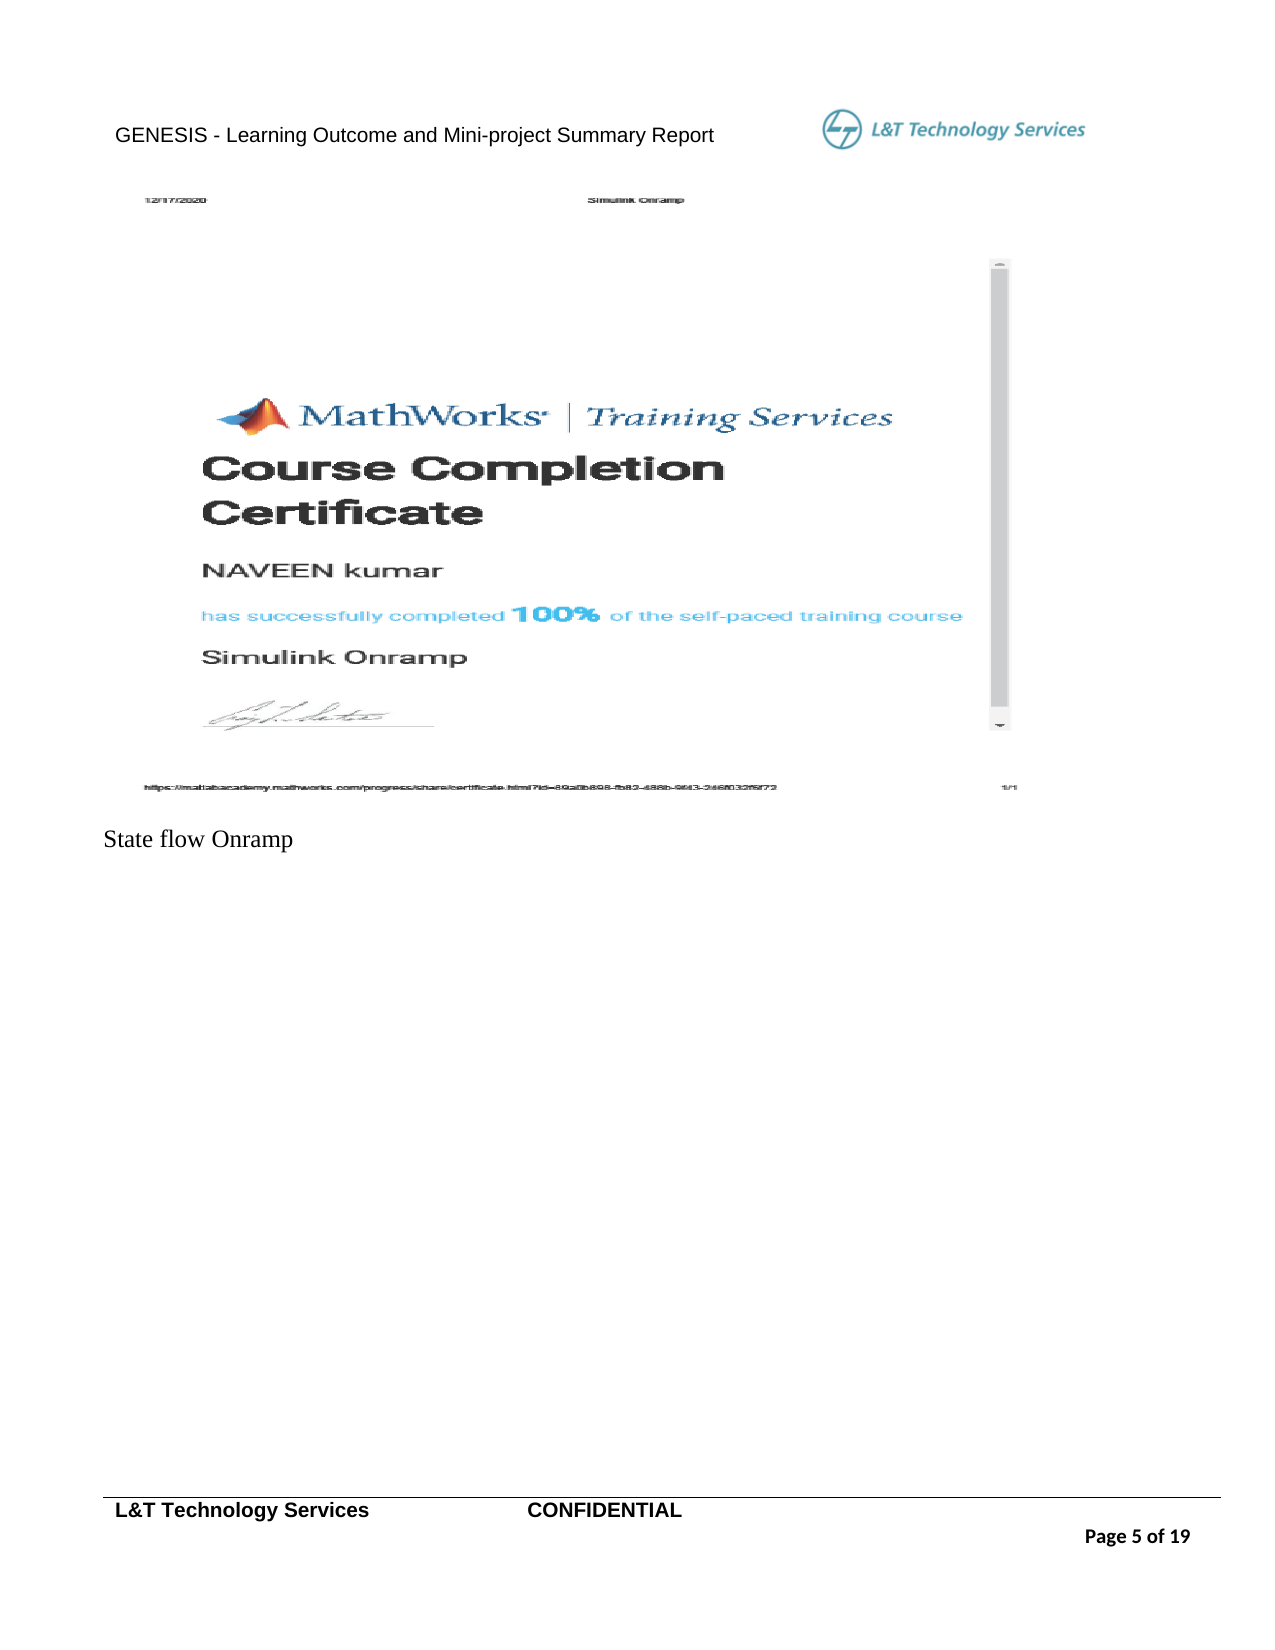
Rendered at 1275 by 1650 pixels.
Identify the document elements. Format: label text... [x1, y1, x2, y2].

picture [820, 98, 1087, 162]
subtitle State flow Onramp [103, 824, 1162, 852]
